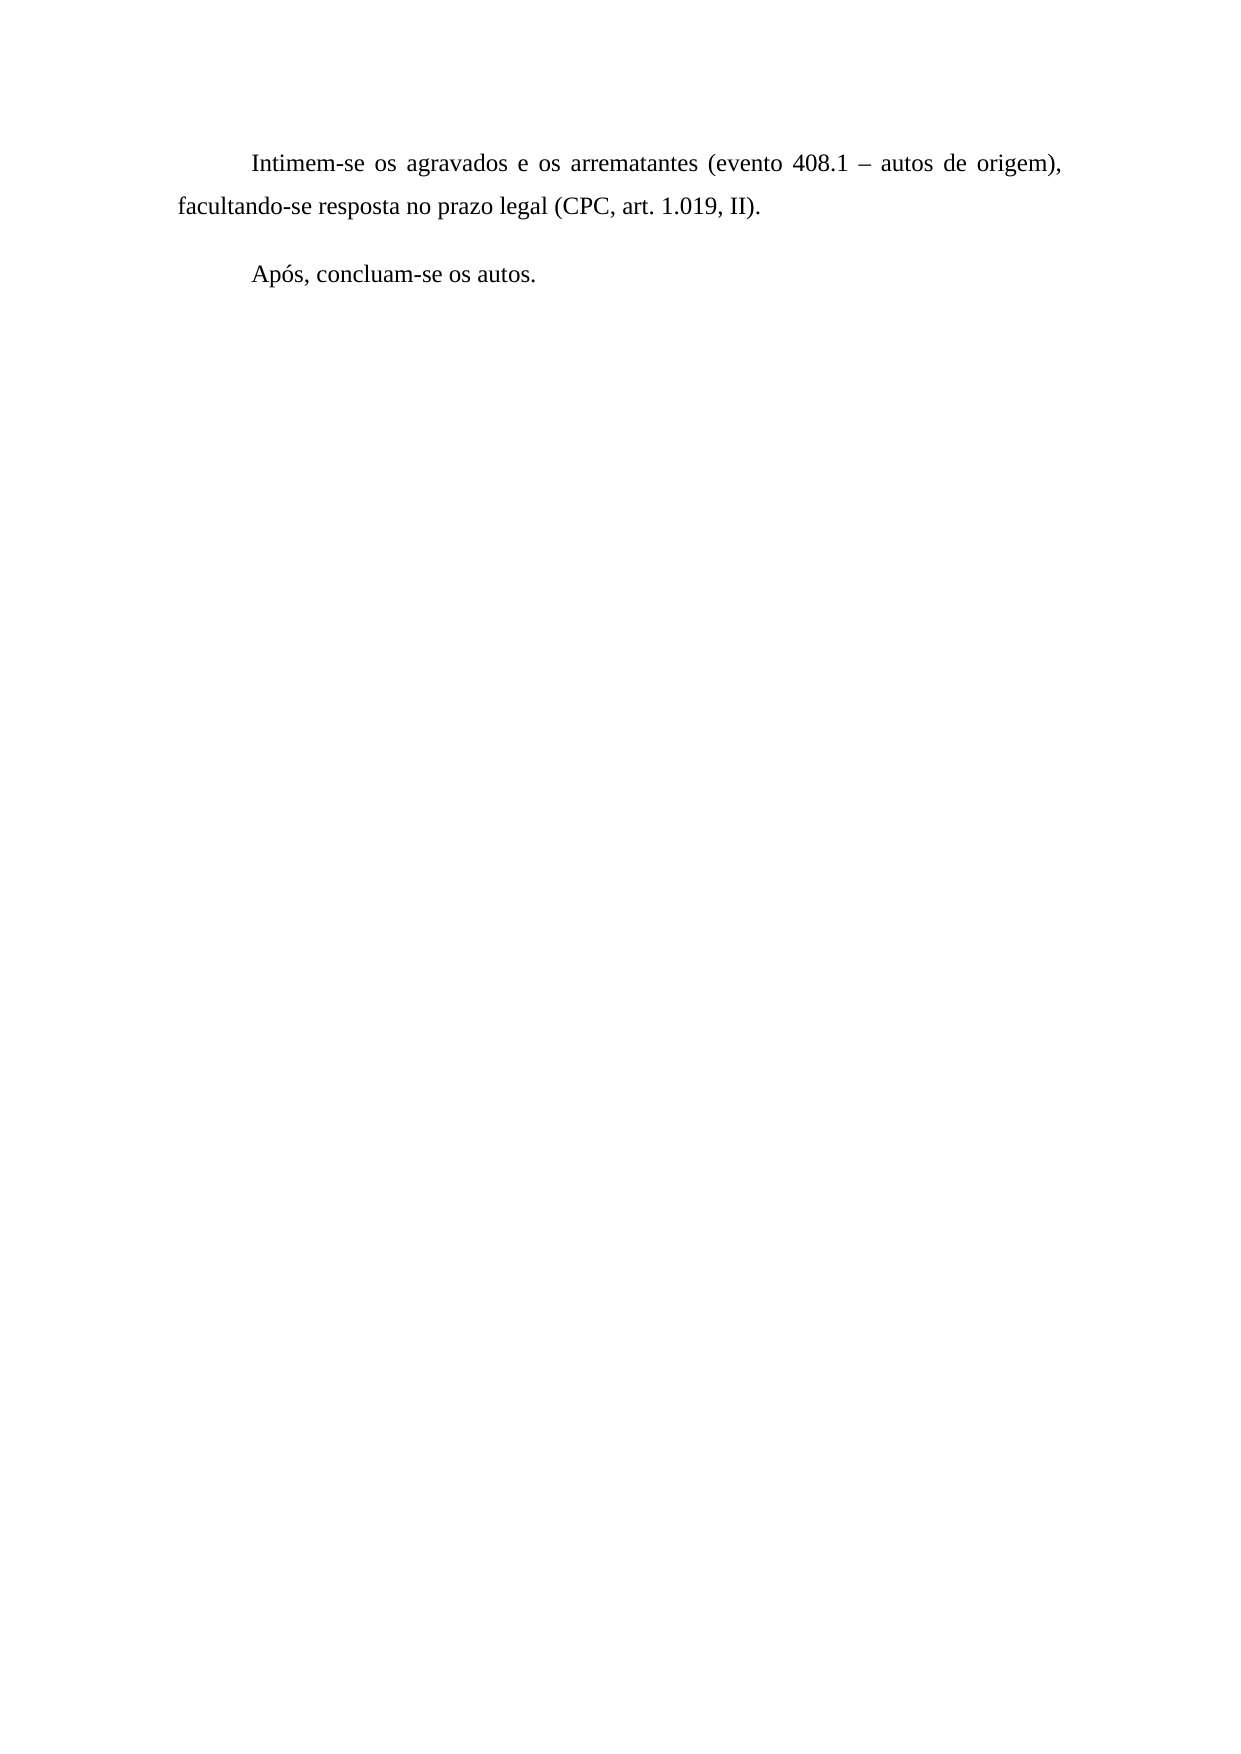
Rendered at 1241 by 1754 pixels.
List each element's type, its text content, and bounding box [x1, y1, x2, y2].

text Após, concluam-se os autos. [177, 259, 1063, 288]
text Intimem-se os agravados e os arrematantes (evento 408.1 – autos de origem), facultando-se resposta no prazo legal (CPC, art. 1.019, II). [177, 148, 1063, 219]
